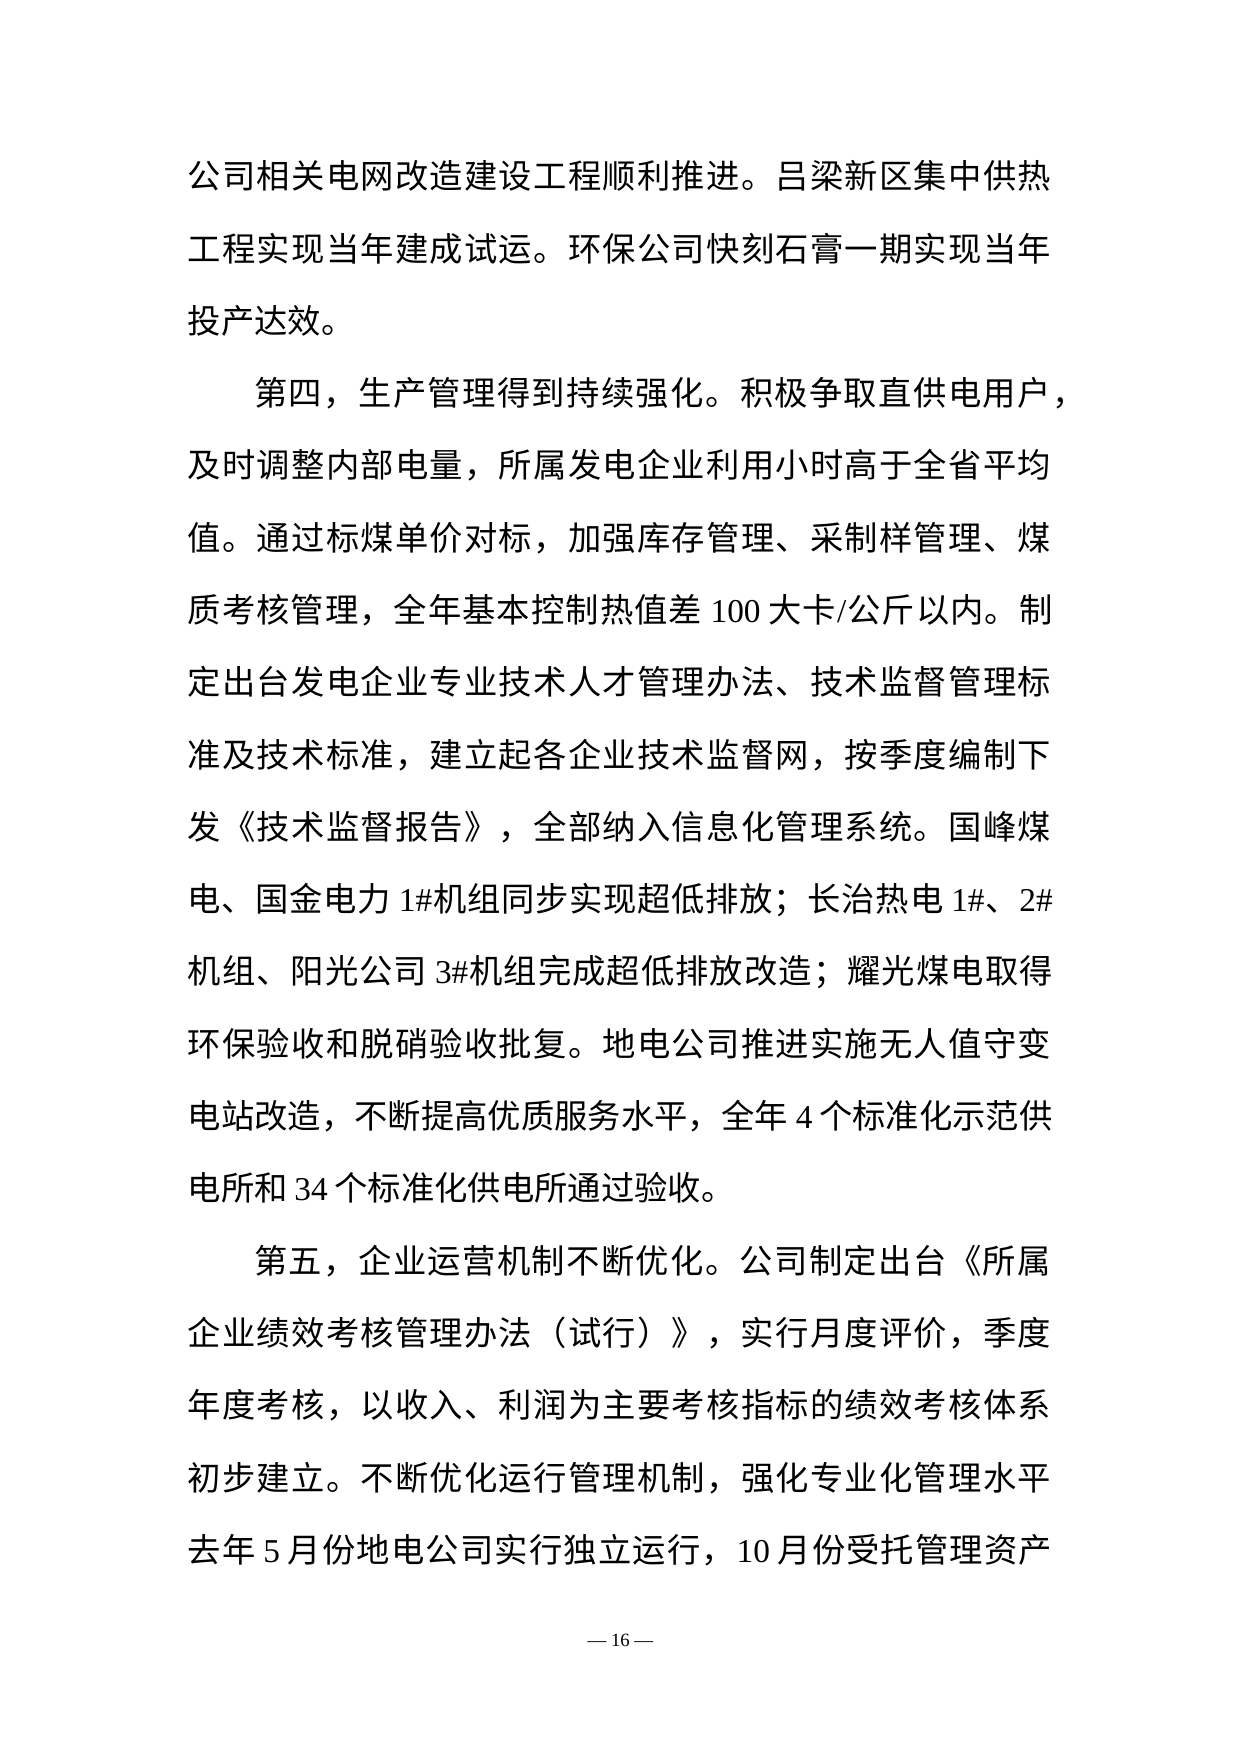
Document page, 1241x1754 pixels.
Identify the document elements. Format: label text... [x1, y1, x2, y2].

text 第四，生产管理得到持续强化。积极争取直供电用户，及时调整内部电量，所属发电企业利用小时高于全省平均值。通过标煤单价对标，加强库存管理、采制样管理、煤质考核管理，全年基本控制热值差100大卡/公斤以内。制定出台发电企业专业技术人才管理办法、技术监督管理标准及技术标准，建立起各企业技术监督网，按季度编制下发《技术监督报告》，全部纳入信息化管理系统。国峰煤电、国金电力1#机组同步实现超低排放；长治热电1#、2#机组、阳光公司3#机组完成超低排放改造；耀光煤电取得环保验收和脱硝验收批复。地电公司推进实施无人值守变电站改造，不断提高优质服务水平，全年4个标准化示范供电所和34个标准化供电所通过验收。 [187, 367, 1053, 1210]
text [187, 1234, 1053, 1572]
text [187, 150, 1053, 343]
